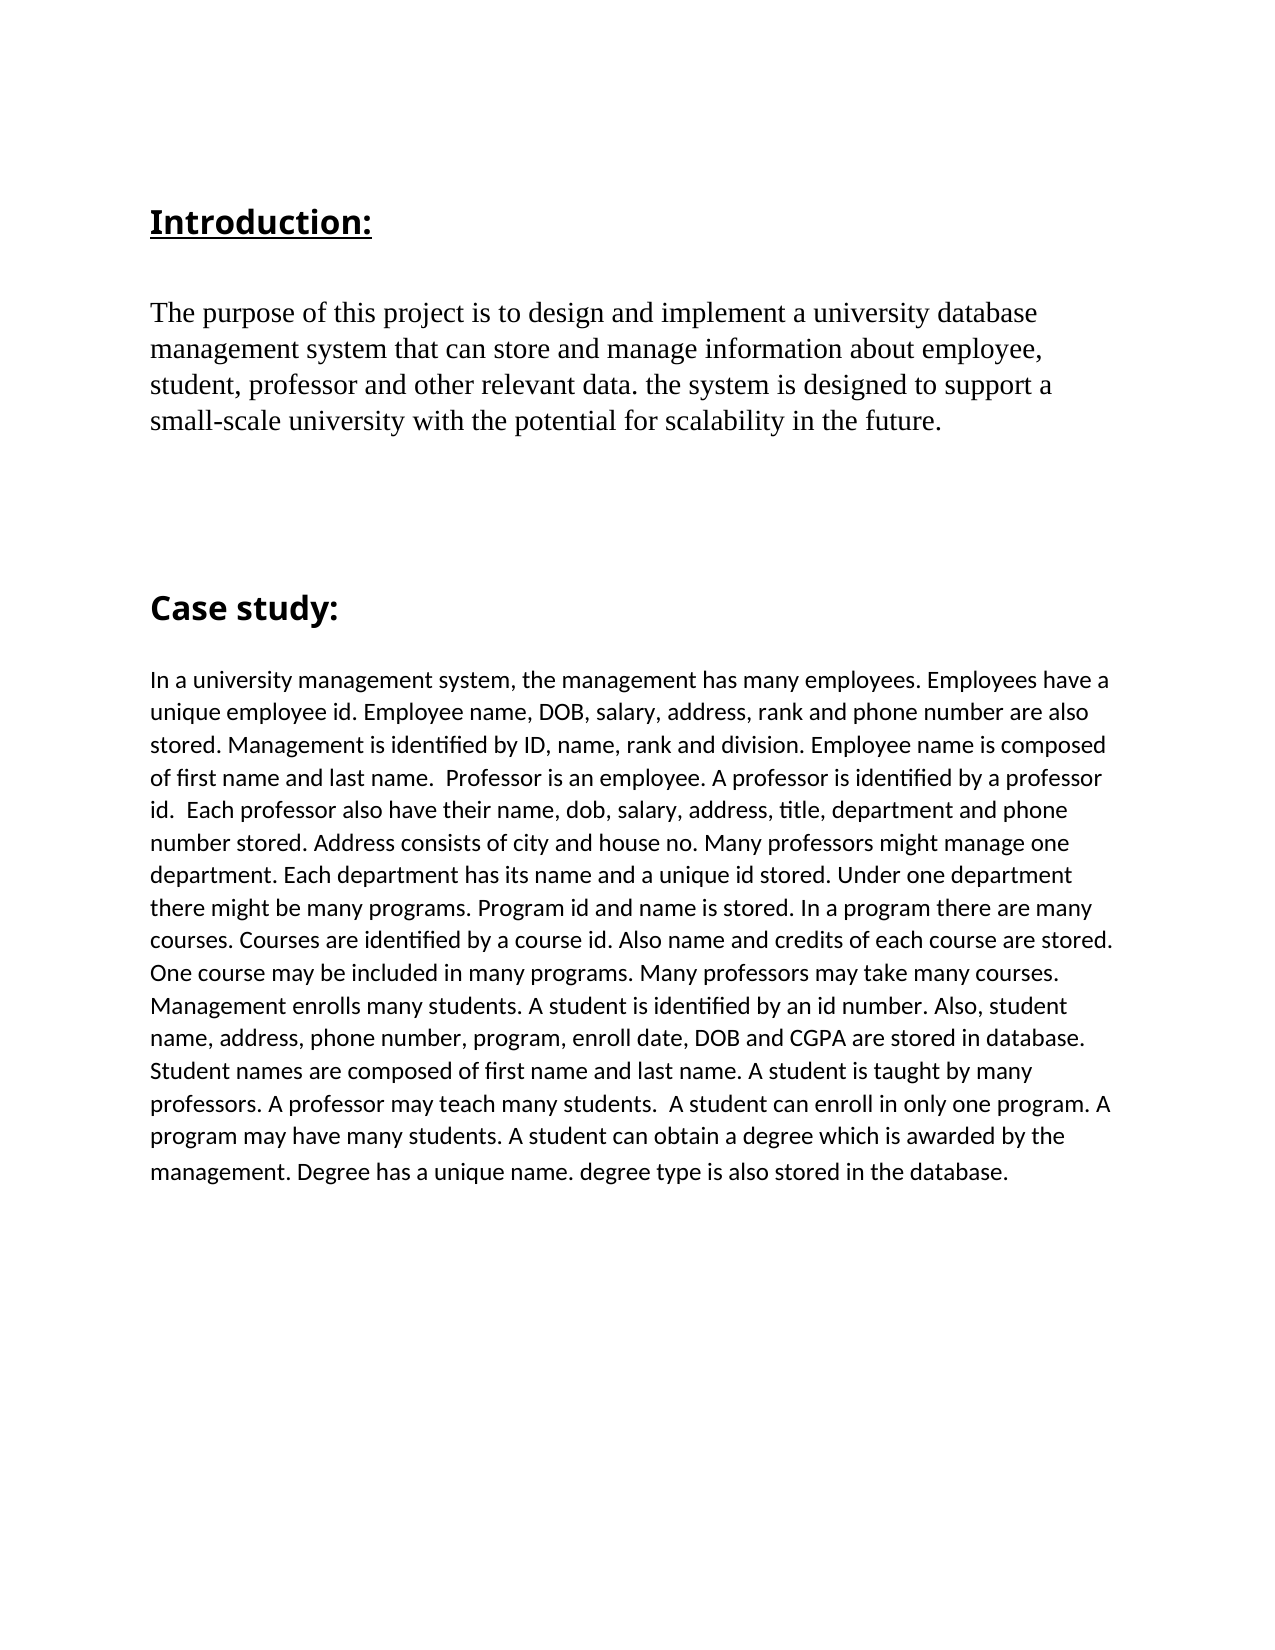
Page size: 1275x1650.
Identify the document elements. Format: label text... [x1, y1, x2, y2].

text Introduction: [150, 198, 1125, 244]
text Case study: [150, 584, 1125, 630]
text The purpose of this project is to design and implement a university database management system that can store and manage information about employee, student, professor and other relevant data. the system is designed to support a small-scale university with the potential for scalability in the future. [150, 296, 1125, 437]
text In a university management system, the management has many employees. Employees have a unique employee id. Employee name, DOB, salary, address, rank and phone number are also stored. Management is identified by ID, name, rank and division. Employee name is composed of first name and last name. Professor is an employee. A professor is identified by a professor id. Each professor also have their name, dob, salary, address, title, department and phone number stored. Address consists of city and house no. Many professors might manage one department. Each department has its name and a unique id stored. Under one department there might be many programs. Program id and name is stored. In a program there are many courses. Courses are identified by a course id. Also name and credits of each course are stored. One course may be included in many programs. Many professors may take many courses. Management enrolls many students. A student is identified by an id number. Also, student name, address, phone number, program, enroll date, DOB and CGPA are stored in database. Student names are composed of first name and last name. A student is taught by many professors. A professor may teach many students. A student can enroll in only one program. A program may have many students. A student can obtain a degree which is awarded by the management. Degree has a unique name. degree type is also stored in the database. [150, 664, 1125, 1187]
